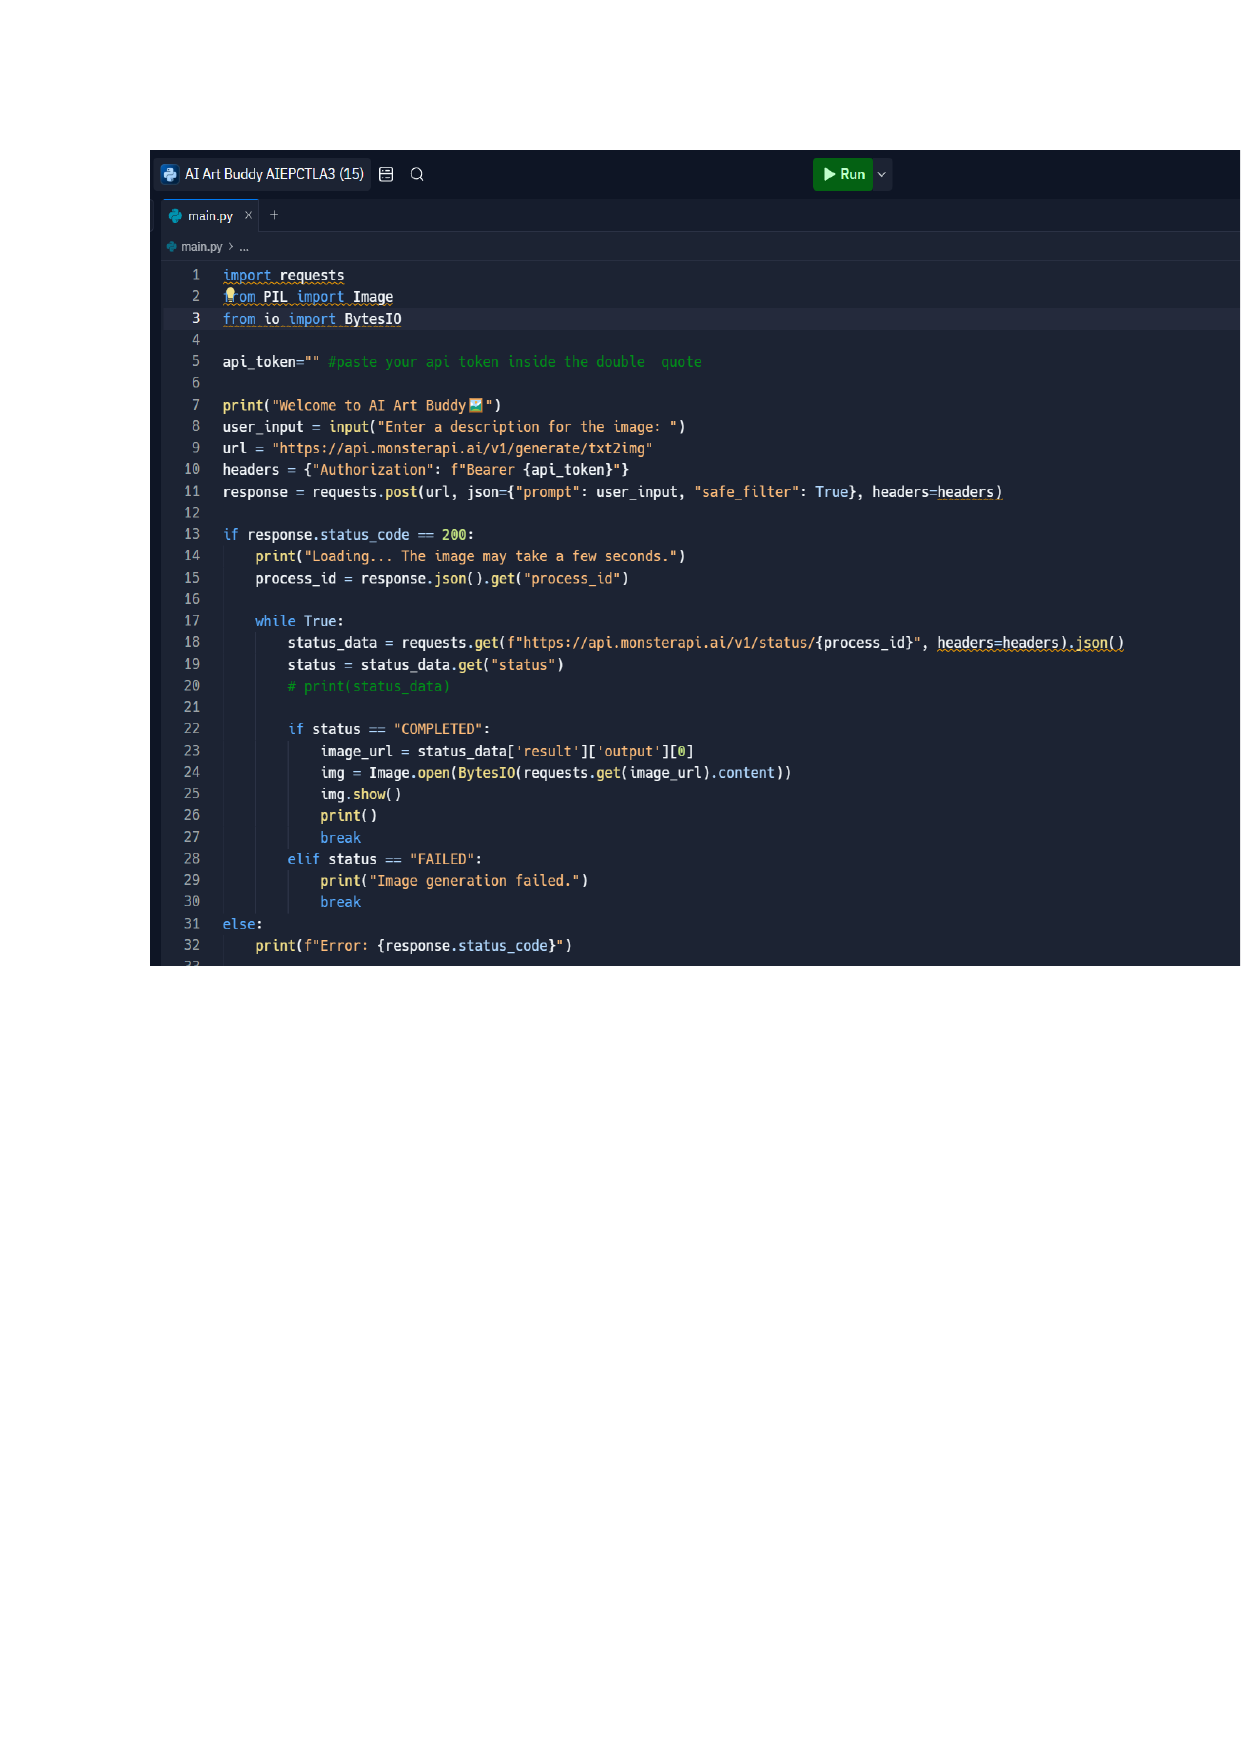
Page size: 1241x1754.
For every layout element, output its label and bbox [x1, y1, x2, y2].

picture [150, 150, 1241, 966]
